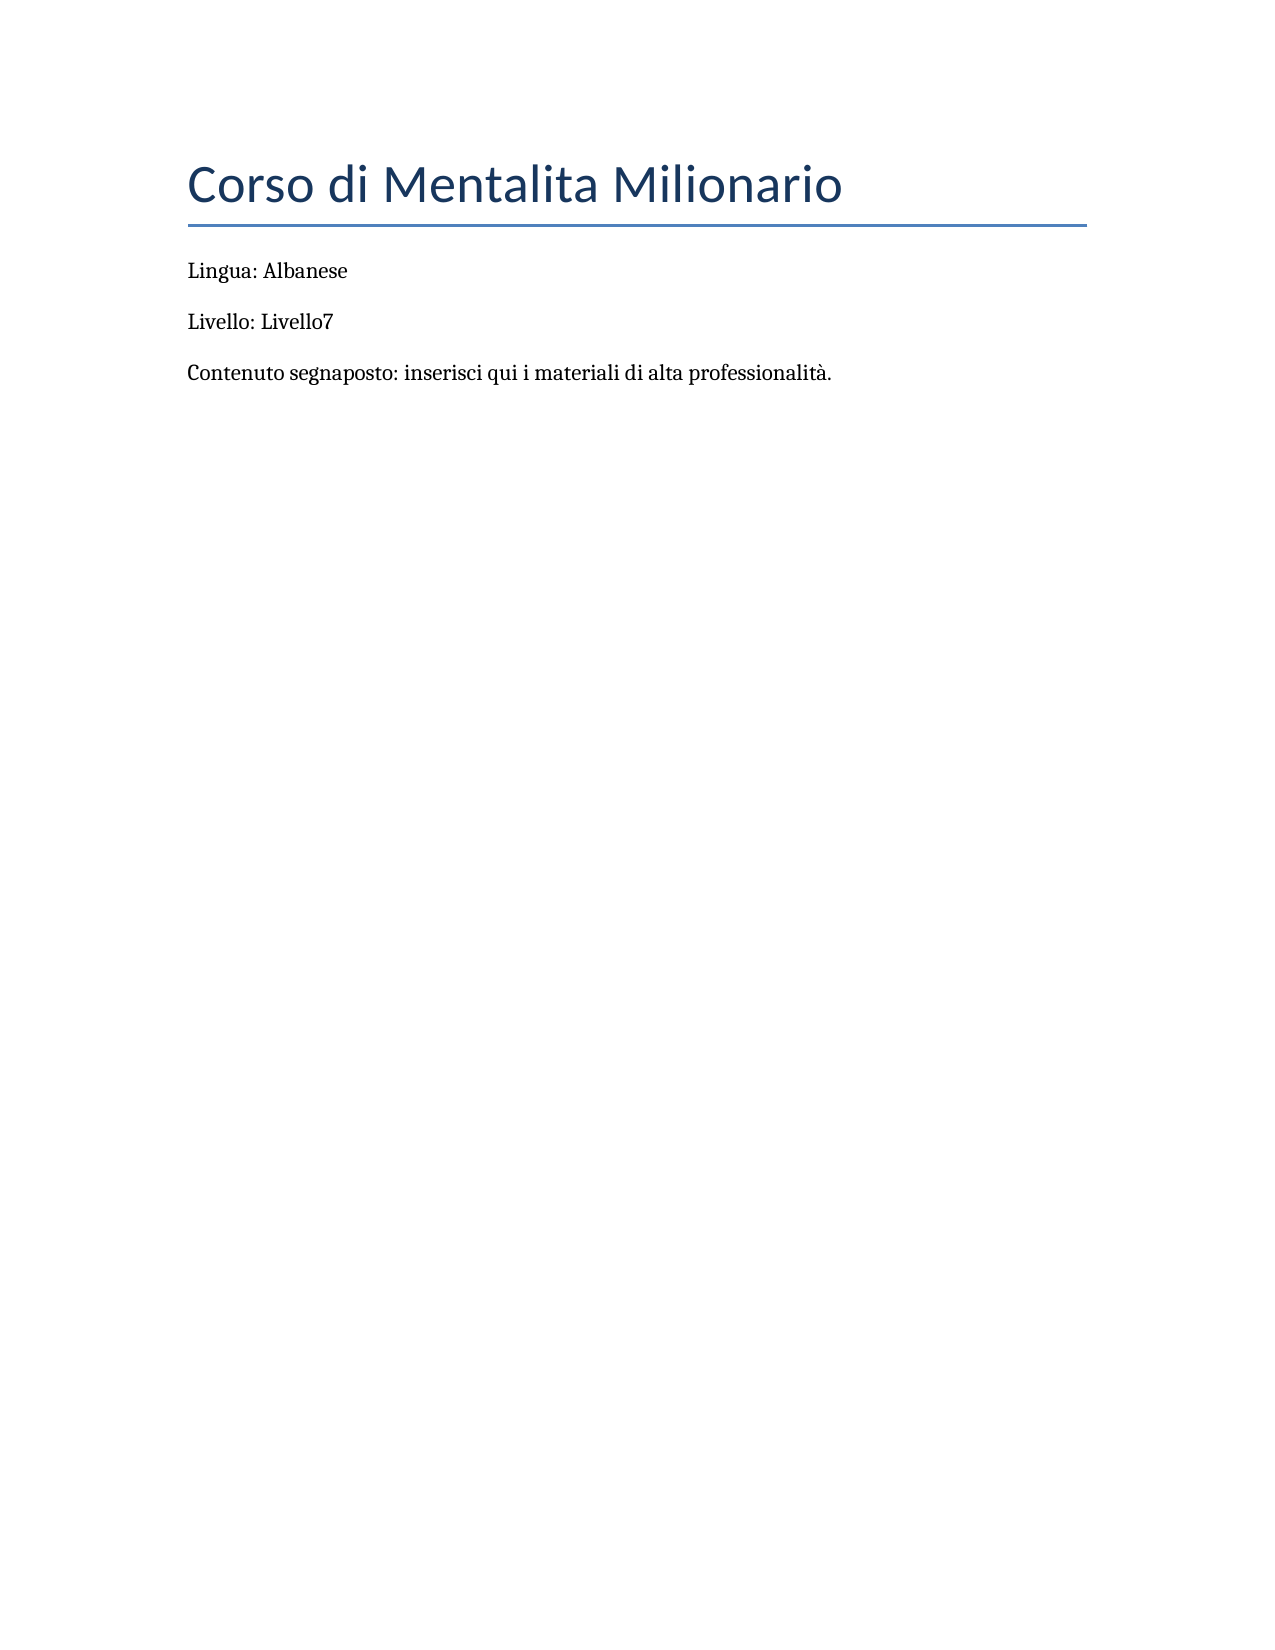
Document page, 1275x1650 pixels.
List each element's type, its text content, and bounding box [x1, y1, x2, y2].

text Contenuto segnaposto: inserisci qui i materiali di alta professionalità. [187, 360, 1087, 386]
text Livello: Livello7 [187, 309, 1087, 335]
text Lingua: Albanese [187, 258, 1087, 284]
title Corso di Mentalita Milionario [187, 150, 1087, 227]
